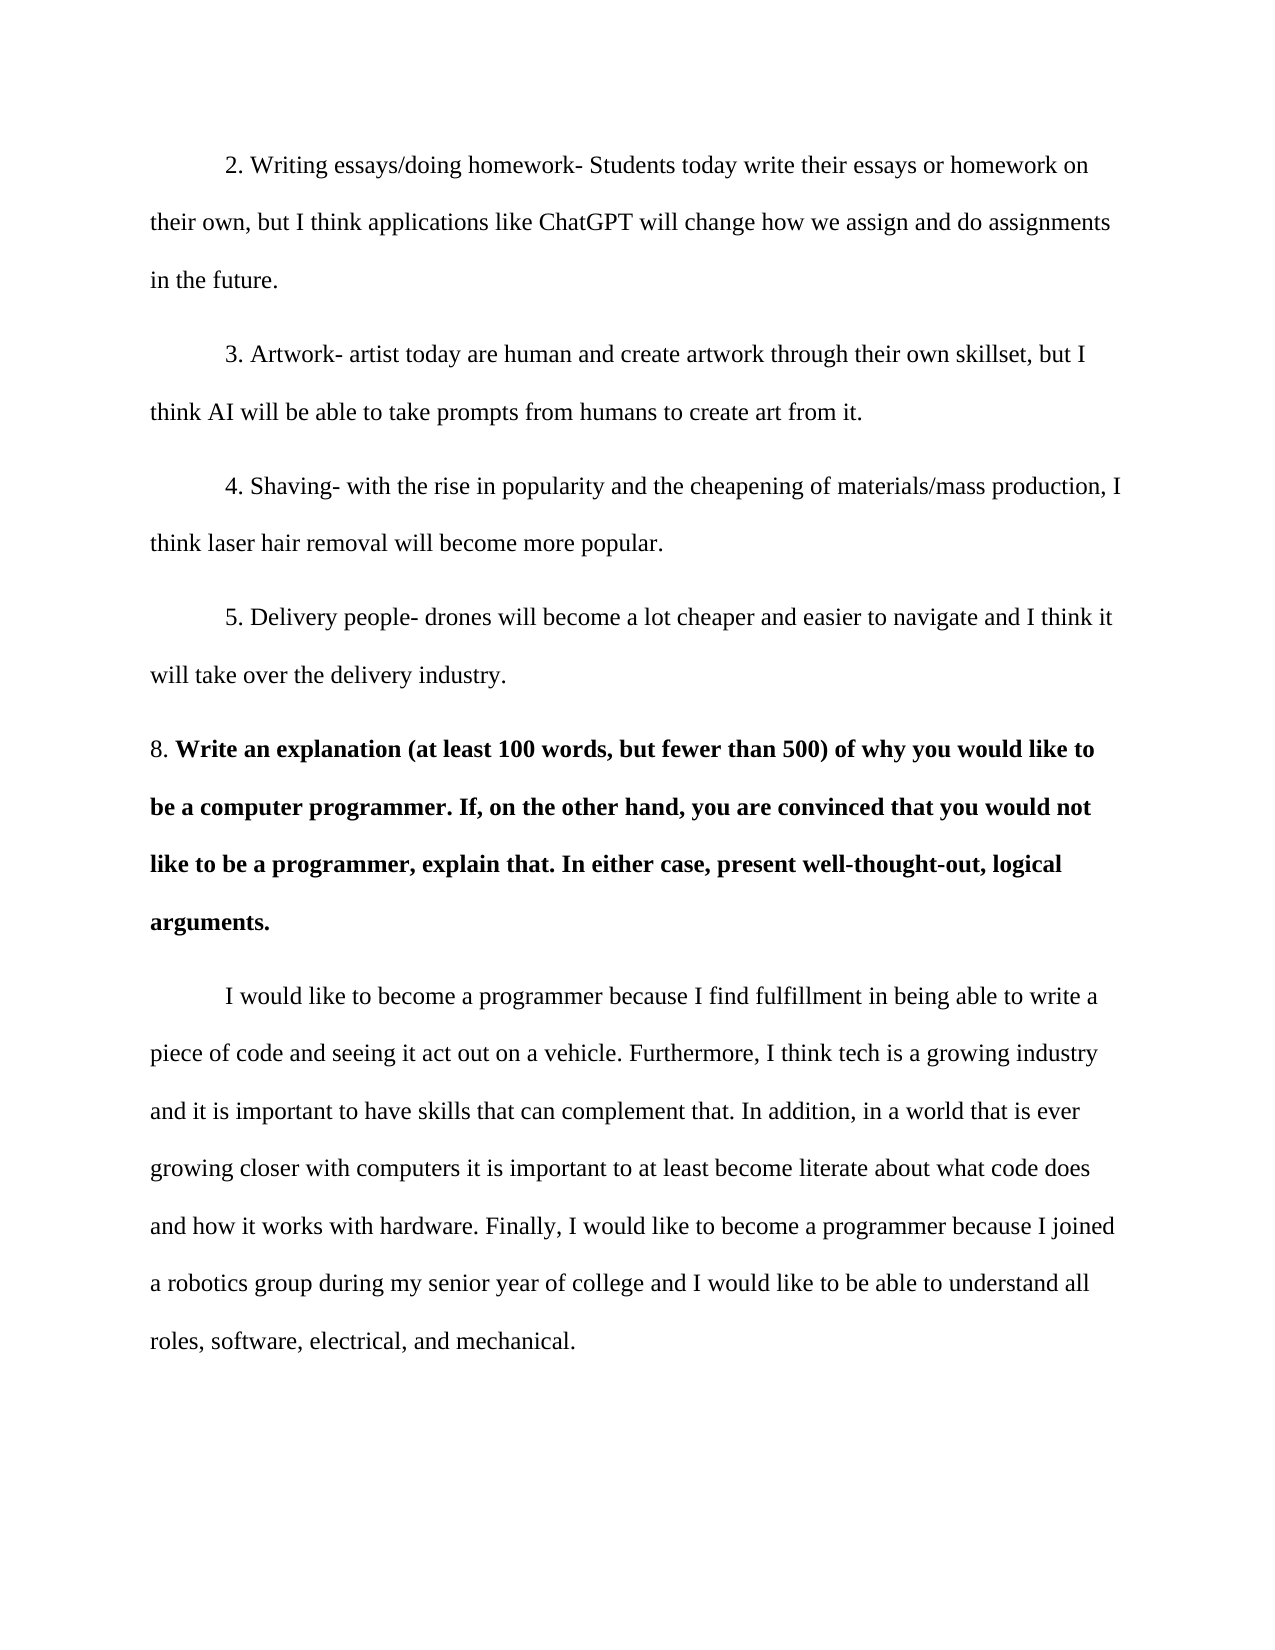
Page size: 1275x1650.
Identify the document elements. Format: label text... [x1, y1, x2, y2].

text 8. Write an explanation (at least 100 words, but fewer than 500) of why you would like to be a computer programmer. If, on the other hand, you are convinced that you would not like to be a programmer, explain that. In either case, present well-thought-out, logical arguments. [150, 734, 1125, 935]
text I would like to become a programmer because I find fulfillment in being able to write a piece of code and seeing it act out on a vehicle. Furthermore, I think tech is a growing industry and it is important to have skills that can complement that. In addition, in a world that is ever growing closer with computers it is important to at least become literate about what code does and how it works with hardware. Finally, I would like to become a programmer because I joined a robotics group during my senior year of college and I would like to be able to understand all roles, software, electrical, and mechanical. [150, 981, 1125, 1354]
text 3. Artwork- artist today are human and create artwork through their own skillset, but I think AI will be able to take prompts from humans to create art from it. [150, 339, 1125, 425]
text 4. Shaving- with the rise in popularity and the cheapening of materials/mass production, I think laser hair removal will become more popular. [150, 471, 1125, 557]
text 5. Delivery people- drones will become a lot cheaper and easier to navigate and I think it will take over the delivery industry. [150, 602, 1125, 689]
text 2. Writing essays/doing homework- Students today write their essays or homework on their own, but I think applications like ChatGPT will change how we assign and do assignments in the future. [150, 150, 1125, 294]
